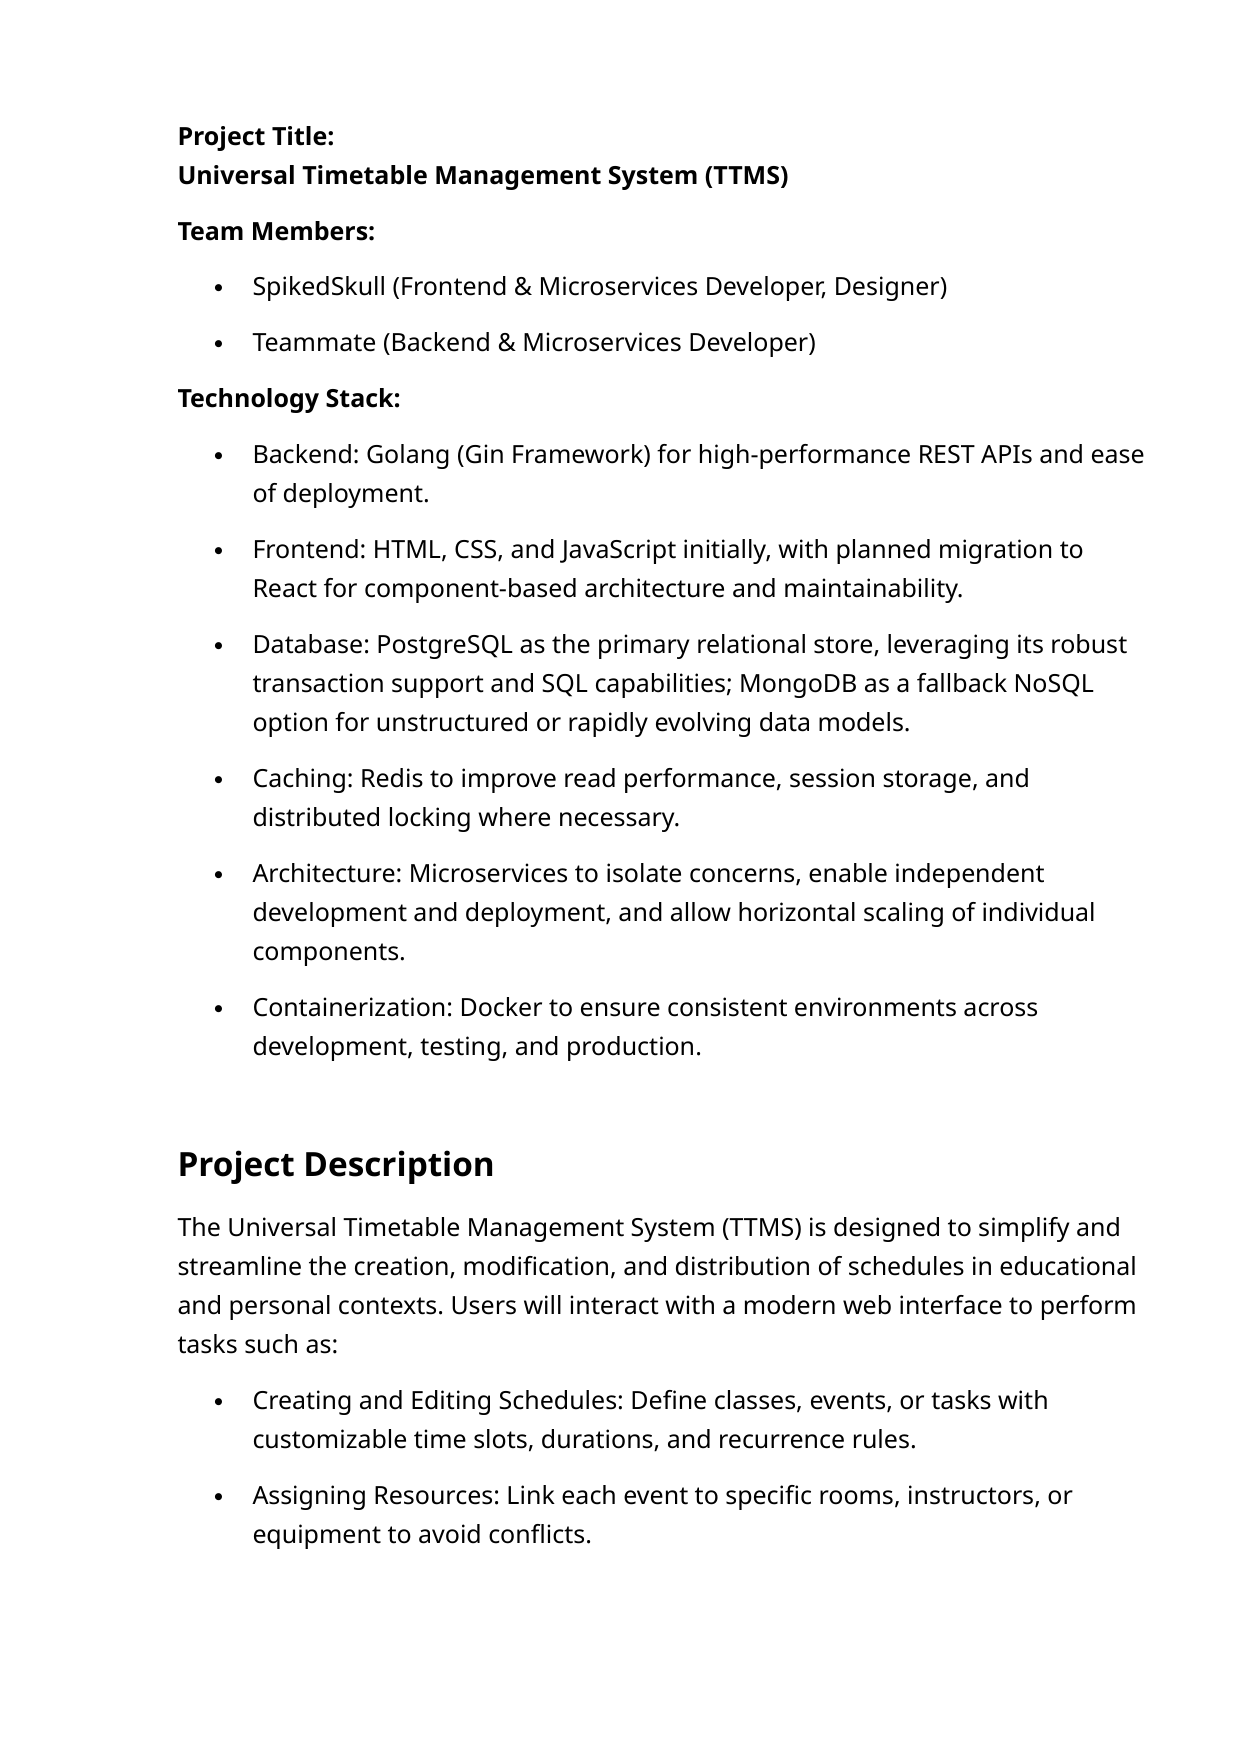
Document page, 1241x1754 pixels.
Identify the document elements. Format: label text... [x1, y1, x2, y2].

text Team Members: [177, 213, 1152, 247]
text The Universal Timetable Management System (TTMS) is designed to simplify and streamline the creation, modification, and distribution of schedules in educational and personal contexts. Users will interact with a modern web interface to perform tasks such as: [177, 1209, 1152, 1361]
list Containerization: Docker to ensure consistent environments across development, testing, and production. [215, 990, 1152, 1063]
list Database: PostgreSQL as the primary relational store, leveraging its robust transaction support and SQL capabilities; MongoDB as a fallback NoSQL option for unstructured or rapidly evolving data models. [215, 626, 1152, 739]
text Technology Stack: [177, 381, 1152, 415]
list Assigning Resources: Link each event to specific rooms, instructors, or equipment to avoid conflicts. [215, 1478, 1152, 1551]
list Backend: Golang (Gin Framework) for high-performance REST APIs and ease of deployment. [215, 436, 1152, 510]
text Project Description [177, 1141, 1152, 1186]
list Creating and Editing Schedules: Define classes, events, or tasks with customizable time slots, durations, and recurrence rules. [215, 1383, 1152, 1456]
list Caching: Redis to improve read performance, session storage, and distributed locking where necessary. [215, 761, 1152, 834]
list SpikedSkull (Frontend & Microservices Developer, Designer) [215, 269, 1152, 303]
list Architecture: Microservices to isolate concerns, enable independent development and deployment, and allow horizontal scaling of individual components. [215, 856, 1152, 968]
list Teammate (Backend & Microservices Developer) [215, 325, 1152, 359]
text Project Title: Universal Timetable Management System (TTMS) [177, 118, 1152, 191]
list Frontend: HTML, CSS, and JavaScript initially, with planned migration to React for component-based architecture and maintainability. [215, 531, 1152, 605]
